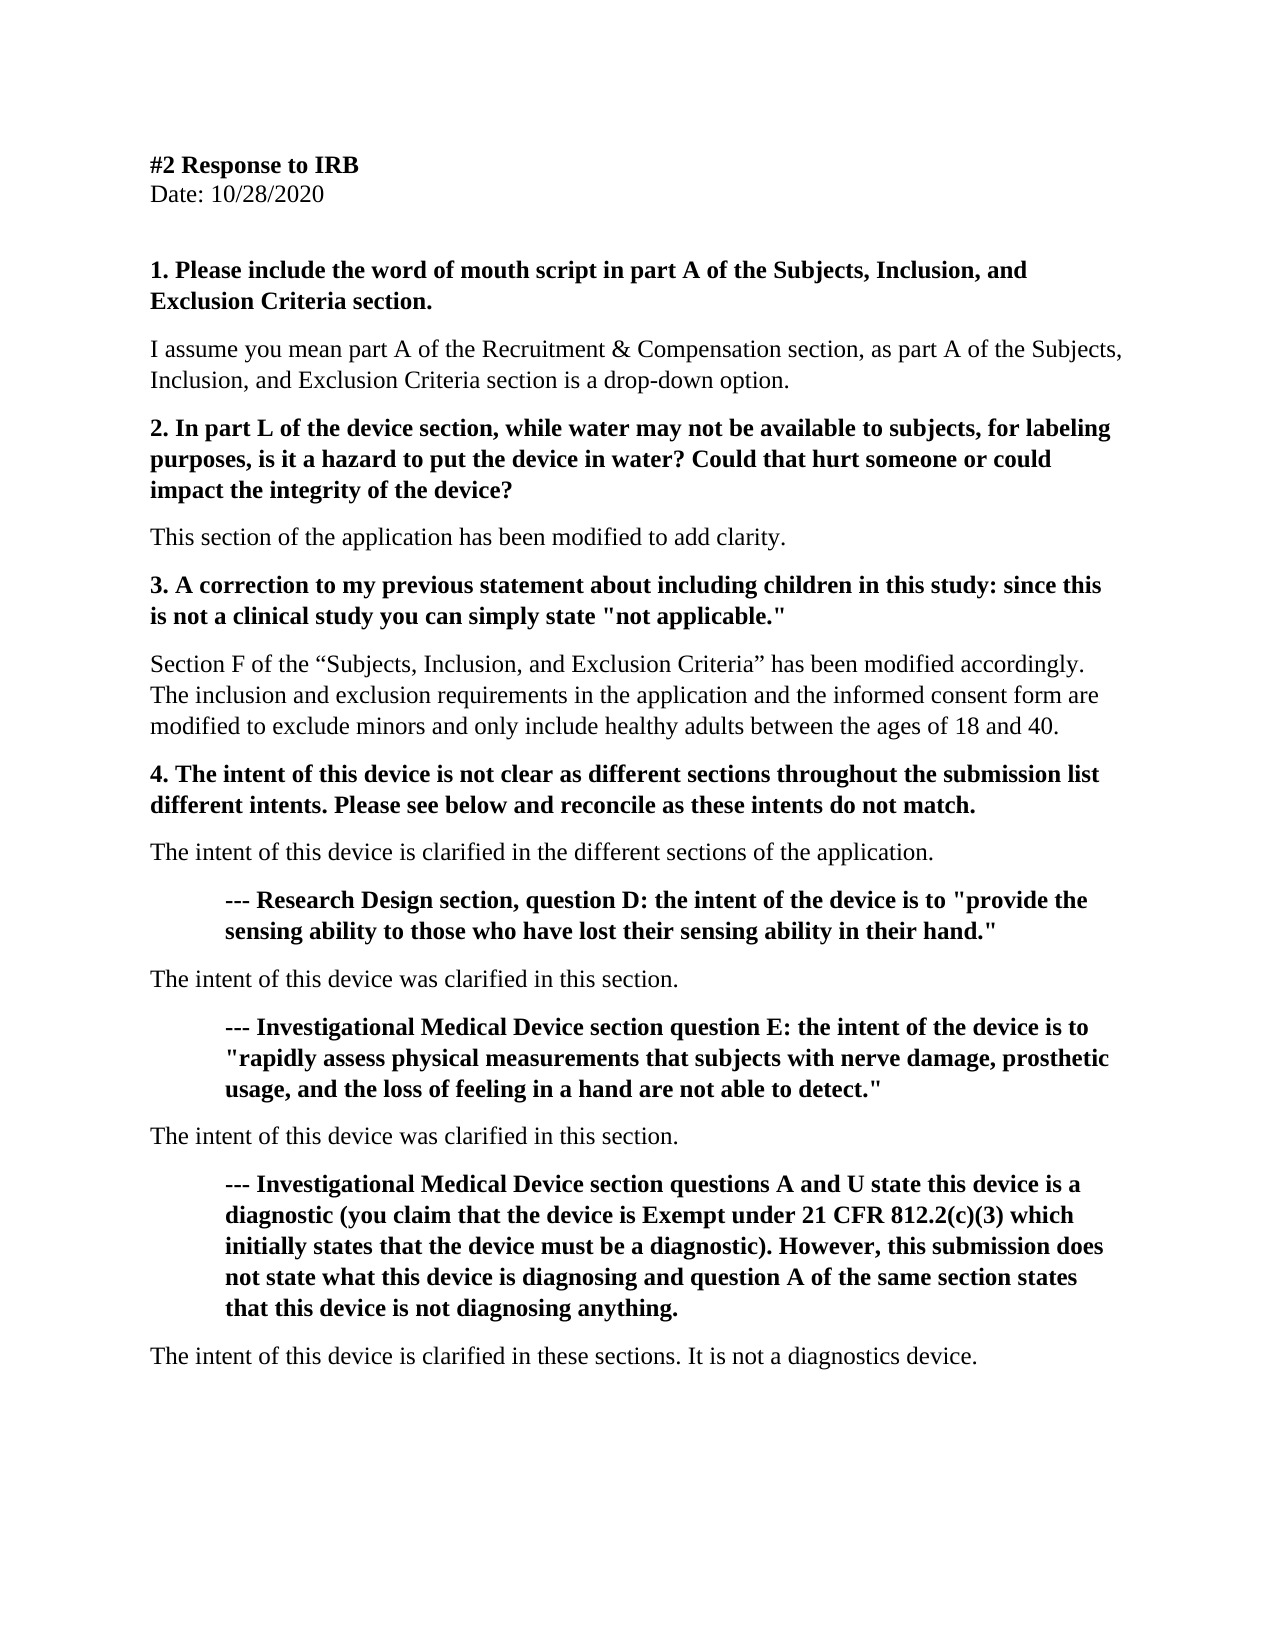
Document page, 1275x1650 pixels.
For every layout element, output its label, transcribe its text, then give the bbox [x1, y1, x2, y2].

text I assume you mean part A of the Recruitment & Compensation section, as part A of the Subjects, Inclusion, and Exclusion Criteria section is a drop-down option. [150, 334, 1125, 394]
text The intent of this device was clarified in this section. [150, 964, 1125, 993]
text The intent of this device is clarified in the different sections of the application. [150, 837, 1125, 866]
text This section of the application has been modified to add clarity. [150, 522, 1125, 551]
text --- Investigational Medical Device section questions A and U state this device is a diagnostic (you claim that the device is Exempt under 21 CFR 812.2(c)(3) which initially states that the device must be a diagnostic). However, this submission does not state what this device is diagnosing and question A of the same section states that this device is not diagnosing anything. [225, 1169, 1125, 1322]
text --- Investigational Medical Device section question E: the intent of the device is to "rapidly assess physical measurements that subjects with nerve damage, prosthetic usage, and the loss of feeling in a hand are not able to detect." [225, 1012, 1125, 1102]
text 4. The intent of this device is not clear as different sections throughout the submission list different intents. Please see below and reconcile as these intents do not match. [150, 759, 1125, 818]
text 2. In part L of the device section, while water may not be available to subjects, for labeling purposes, is it a hazard to put the device in water? Could that hurt someone or could impact the integrity of the device? [150, 413, 1125, 503]
text #2 Response to IRB [150, 150, 1125, 179]
text Date: 10/28/2020 [150, 179, 1125, 207]
text Section F of the “Subjects, Inclusion, and Exclusion Criteria” has been modified accordingly. The inclusion and exclusion requirements in the application and the informed consent form are modified to exclude minors and only include healthy adults between the ages of 18 and 40. [150, 649, 1125, 740]
text --- Research Design section, question D: the intent of the device is to "provide the sensing ability to those who have lost their sensing ability in their hand." [225, 885, 1125, 945]
text The intent of this device is clarified in these sections. It is not a diagnostics device. [150, 1341, 1125, 1370]
text 3. A correction to my previous statement about including children in this study: since this is not a clinical study you can simply state "not applicable." [150, 570, 1125, 630]
text 1. Please include the word of mouth script in part A of the Subjects, Inclusion, and Exclusion Criteria section. [150, 255, 1125, 315]
text The intent of this device was clarified in this section. [150, 1121, 1125, 1150]
